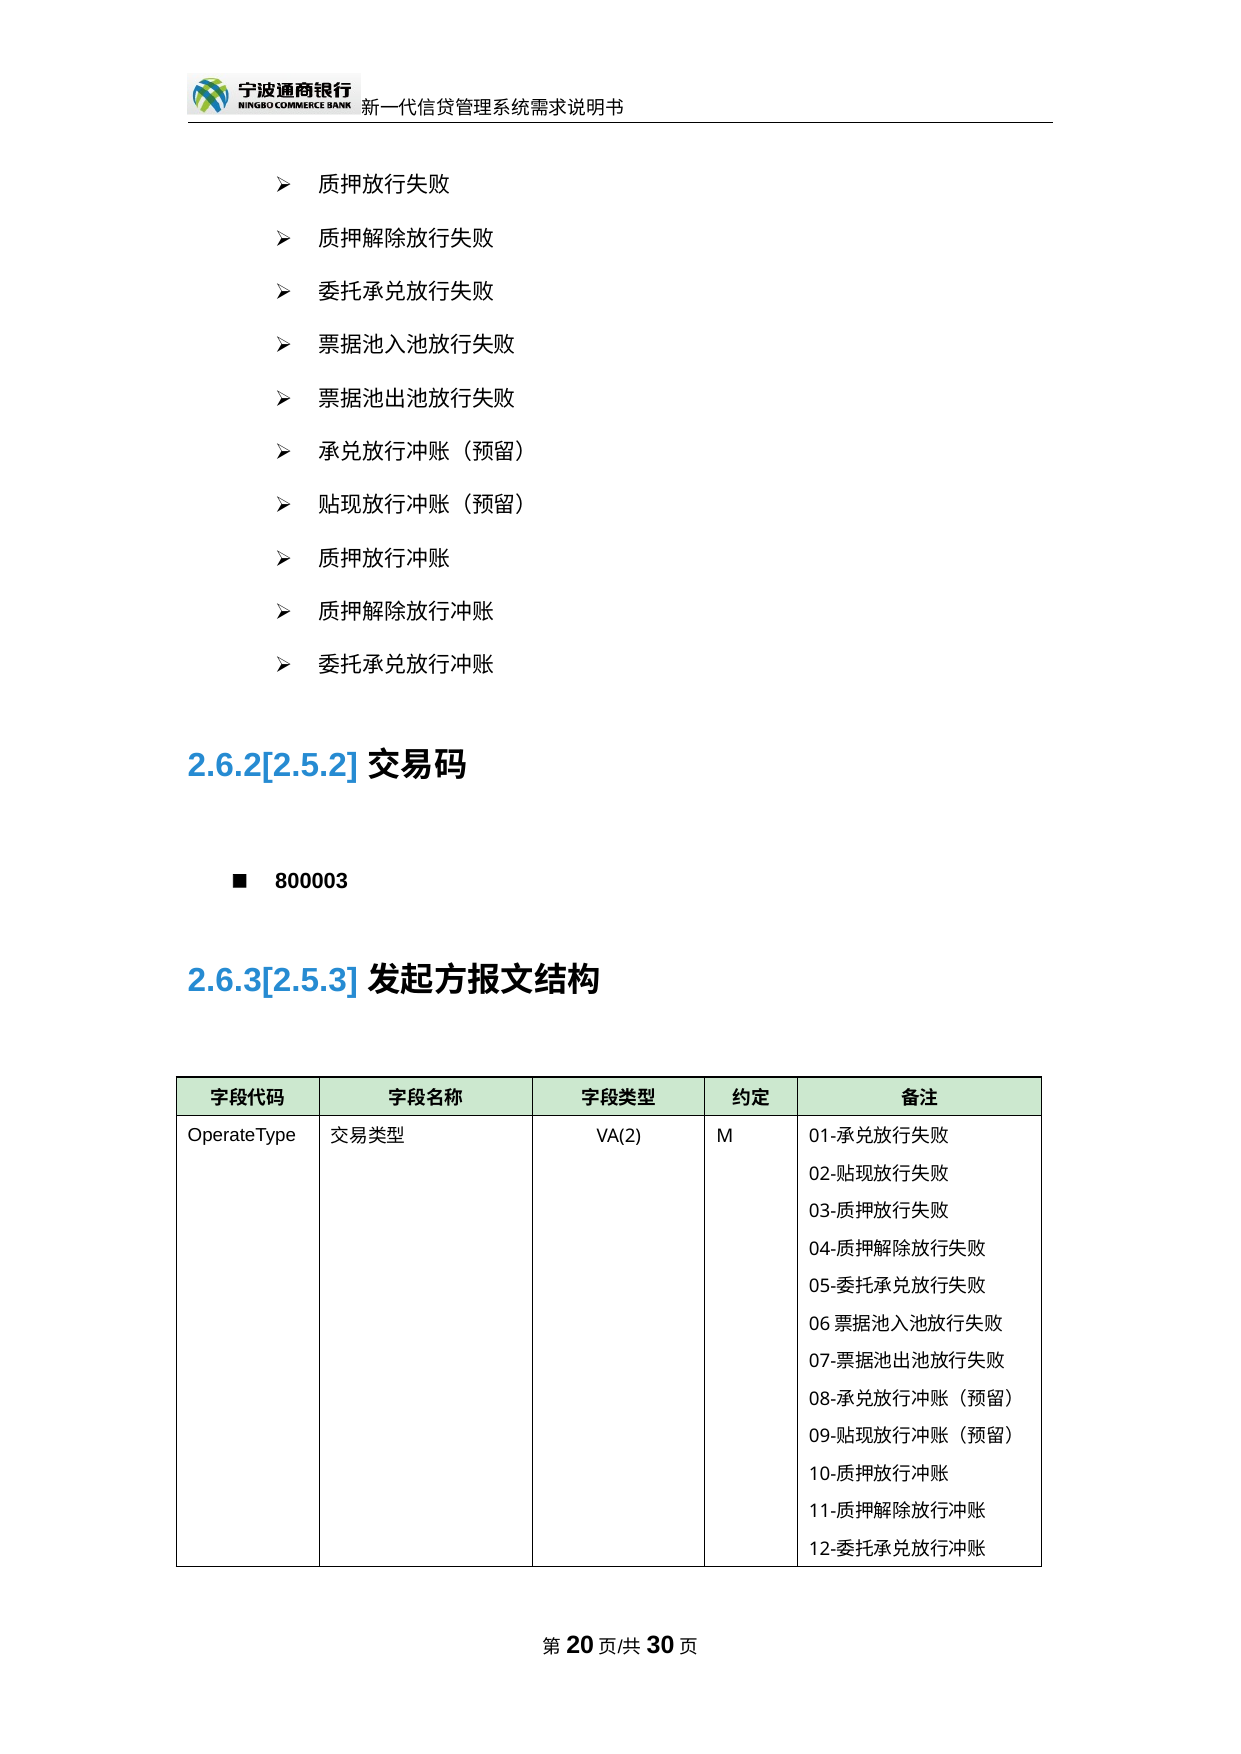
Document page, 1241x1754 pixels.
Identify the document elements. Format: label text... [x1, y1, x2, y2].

list 800003 [231, 862, 1053, 899]
list 质押放行失败 [275, 164, 1053, 202]
list 质押放行冲账 [275, 538, 1053, 575]
table_cell 01-承兑放行失败 02-贴现放行失败 03-质押放行失败 04-质押解除放行失败 05-委托承兑放行失败 06票据池入池放行失败 07-票据池出池放行失败 08-承兑放行冲账（预留） 09-贴现放行冲账（预留） 10-质押放行冲账 11-质押解除放行冲账 12-委托承兑放行冲账 [798, 1116, 1041, 1566]
list 委托承兑放行失败 [275, 271, 1053, 309]
subtitle 交易码 [187, 725, 1053, 800]
list 票据池出池放行失败 [275, 378, 1053, 415]
picture [187, 73, 361, 115]
table_cell M [705, 1116, 797, 1566]
table_cell VA(2) [533, 1116, 704, 1566]
table_header 字段名称 [320, 1078, 532, 1115]
list 质押解除放行冲账 [275, 591, 1053, 629]
list 承兑放行冲账（预留） [275, 431, 1053, 469]
table_cell 交易类型 [320, 1116, 532, 1566]
list 票据池入池放行失败 [275, 324, 1053, 362]
list 质押解除放行失败 [275, 218, 1053, 255]
subtitle 发起方报文结构 [187, 939, 1053, 1014]
table_header 字段代码 [177, 1078, 319, 1115]
list 委托承兑放行冲账 [275, 644, 1053, 682]
list 贴现放行冲账（预留） [275, 484, 1053, 522]
table_cell OperateType [177, 1116, 319, 1566]
table_header 字段类型 [533, 1078, 704, 1115]
table_header 备注 [798, 1078, 1041, 1115]
table_header 约定 [705, 1078, 797, 1115]
